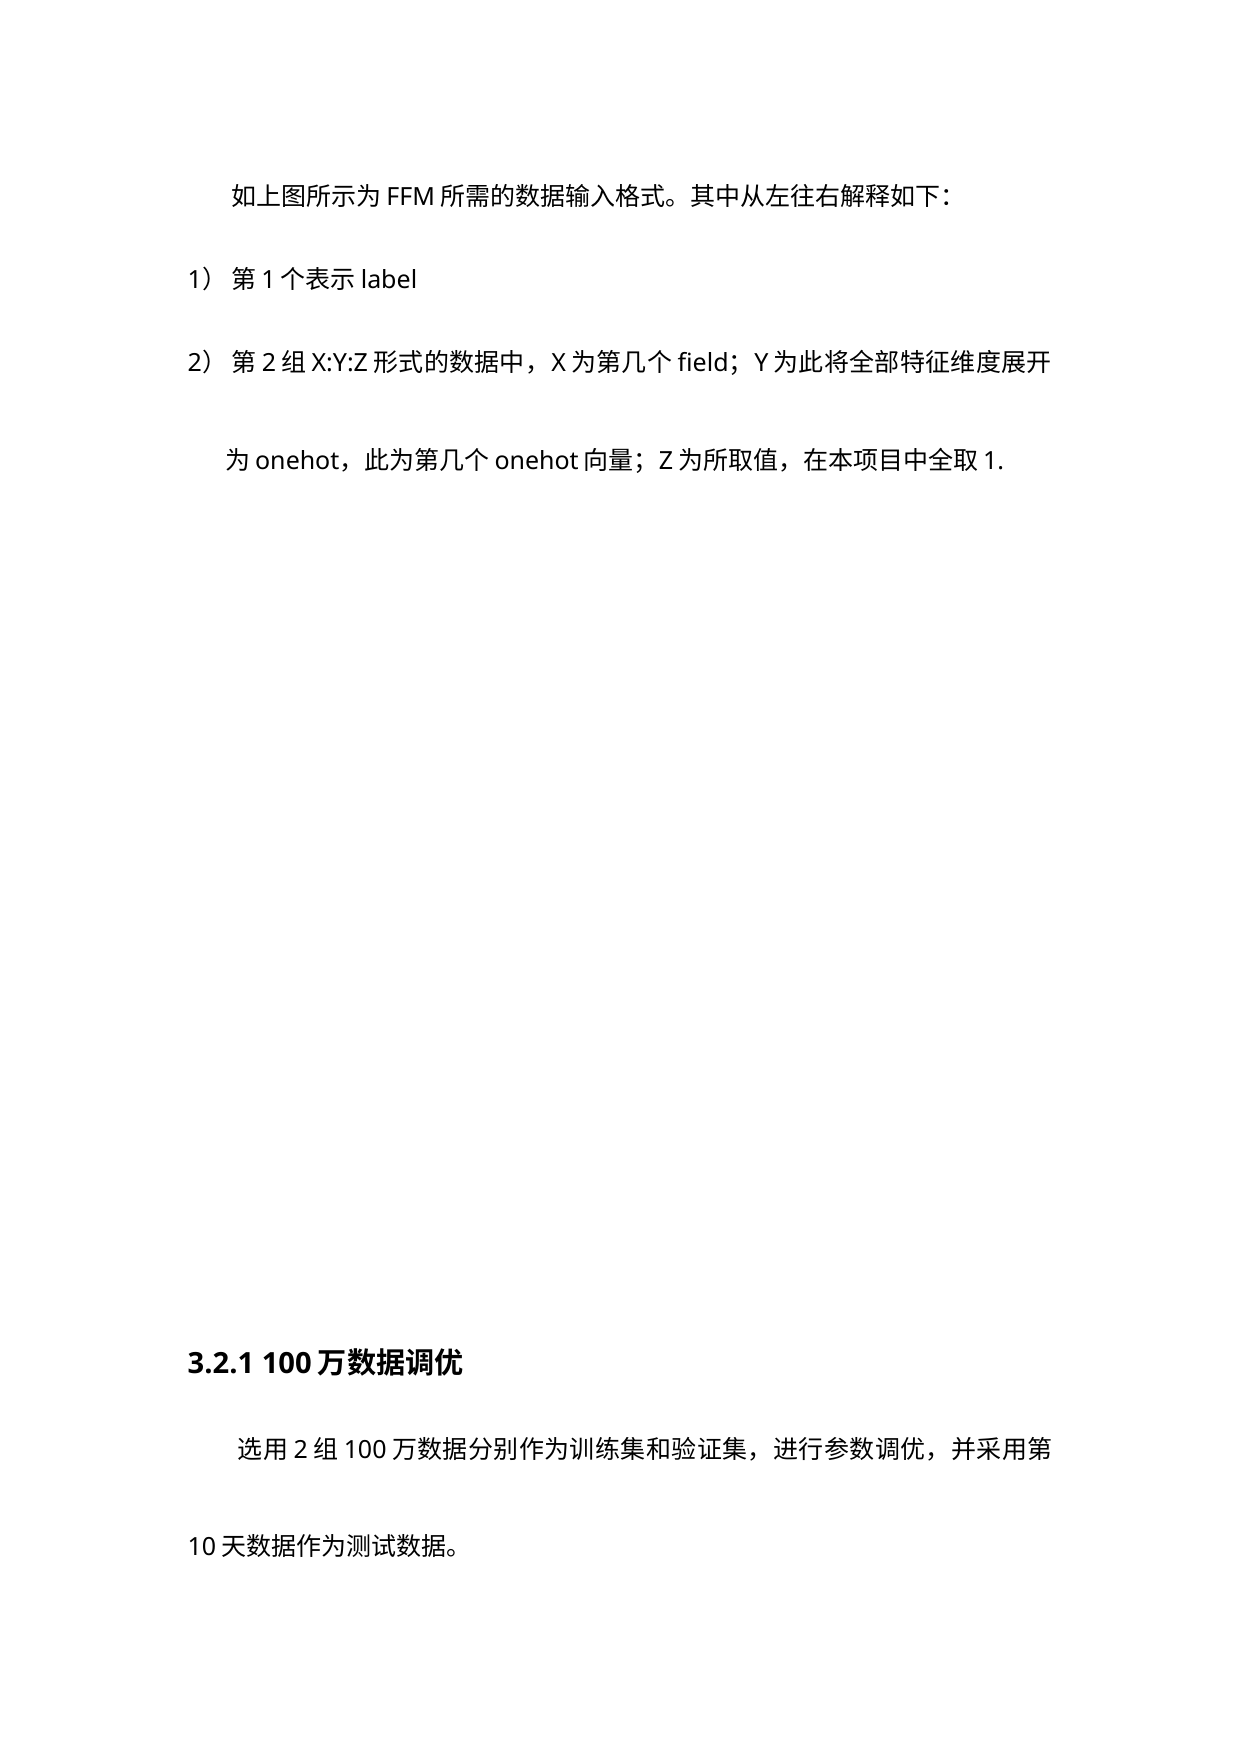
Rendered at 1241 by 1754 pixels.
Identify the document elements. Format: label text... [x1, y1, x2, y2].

list 第1个表示label [187, 245, 1053, 310]
text 如上图所示为FFM所需的数据输入格式。其中从左往右解释如下： [187, 162, 1053, 227]
text 选用2组100万数据分别作为训练集和验证集，进行参数调优，并采用第10天数据作为测试数据。 [187, 1415, 1053, 1577]
subtitle 3.2.1 100万数据调优 [187, 1329, 1053, 1394]
list 第2组X:Y:Z形式的数据中，X为第几个field；Y为此将全部特征维度展开为onehot，此为第几个onehot向量；Z为所取值，在本项目中全取1. [187, 328, 1053, 491]
